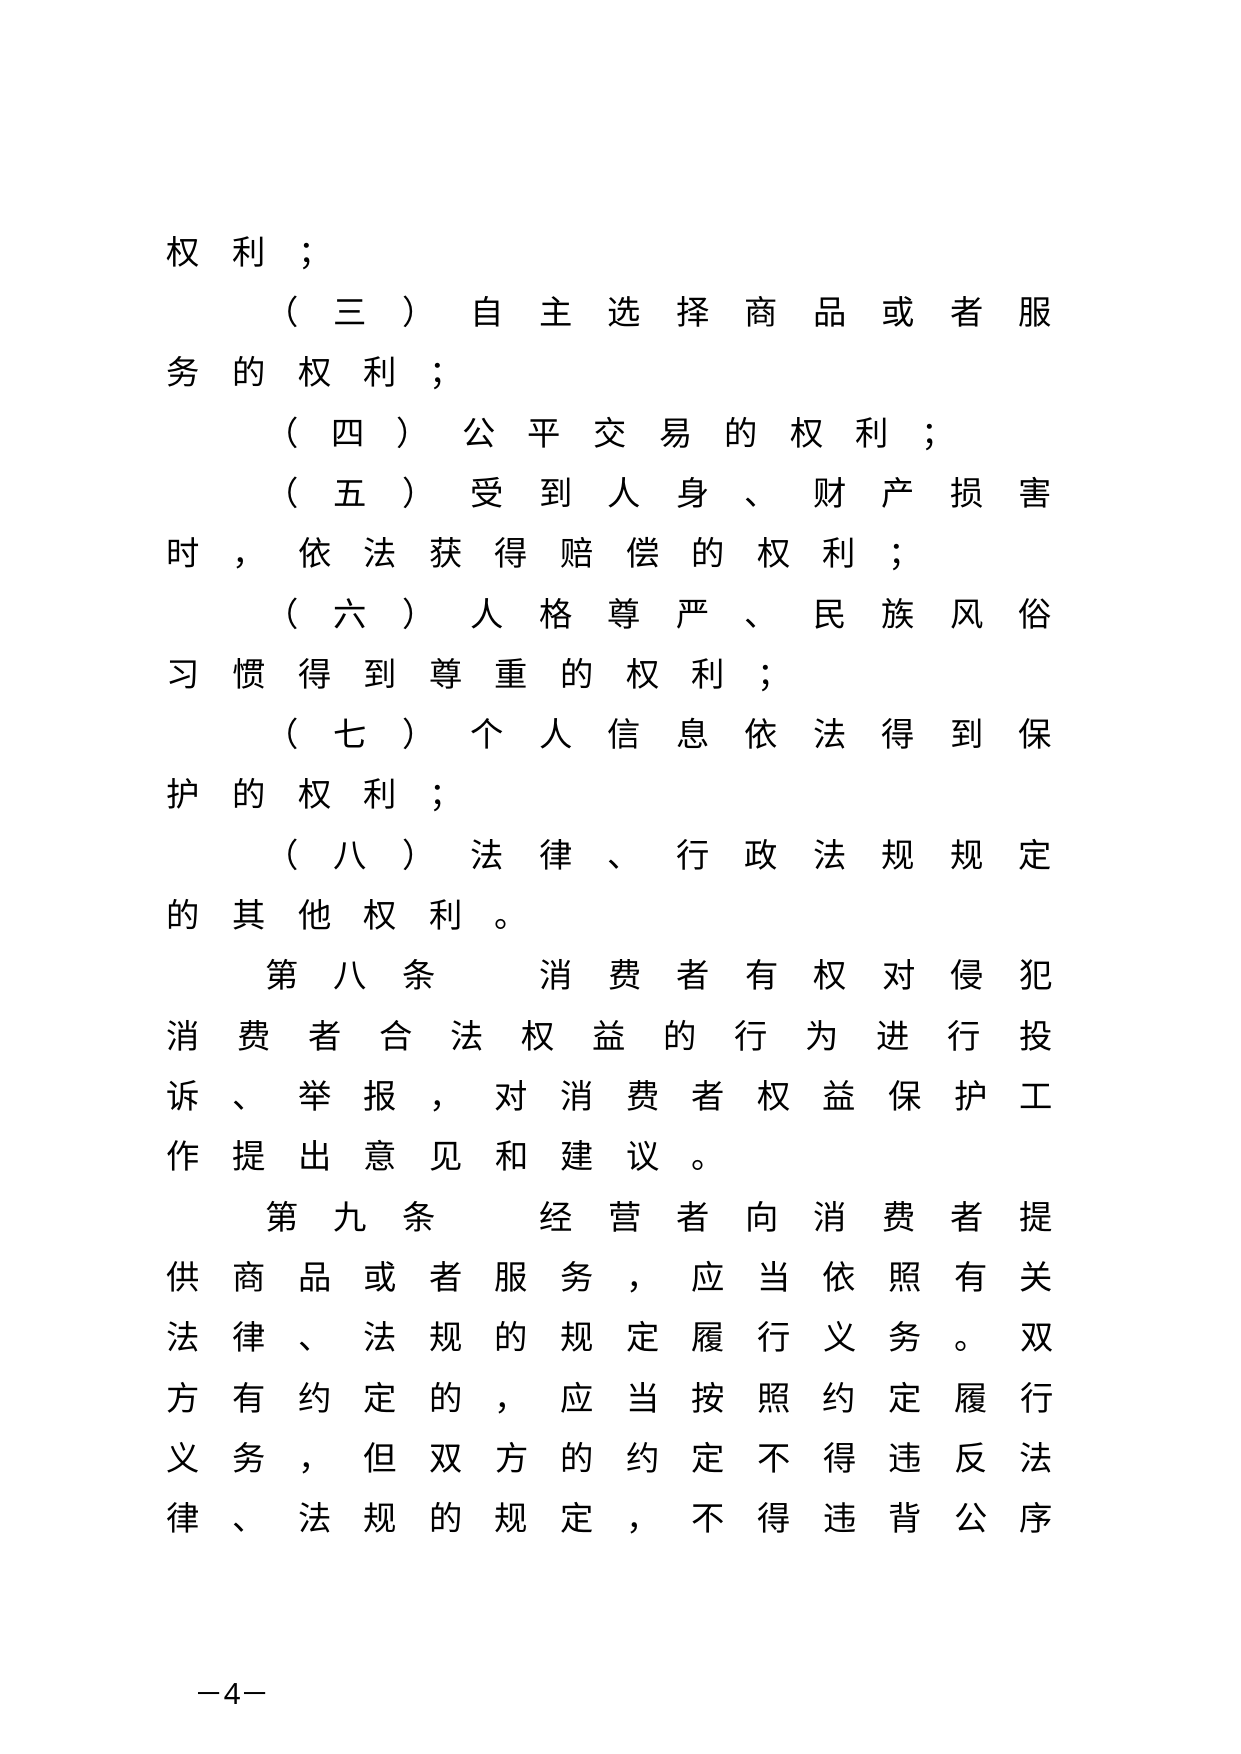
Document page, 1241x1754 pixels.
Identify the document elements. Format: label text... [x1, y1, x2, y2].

text （六）人格尊严、民族风俗习惯得到尊重的权利； [167, 581, 1085, 702]
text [167, 1184, 1085, 1546]
text （七）个人信息依法得到保护的权利； [167, 702, 1085, 822]
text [167, 219, 1085, 280]
text （三）自主选择商品或者服务的权利； [167, 280, 1085, 400]
text （八）法律、行政法规规定的其他权利。 [167, 822, 1085, 943]
text 第八条 消费者有权对侵犯消费者合法权益的行为进行投诉、举报，对消费者权益保护工作提出意见和建议。 [167, 943, 1085, 1184]
text （四）公平交易的权利； [167, 400, 1085, 461]
text （五）受到人身、财产损害时，依法获得赔偿的权利； [167, 461, 1085, 581]
